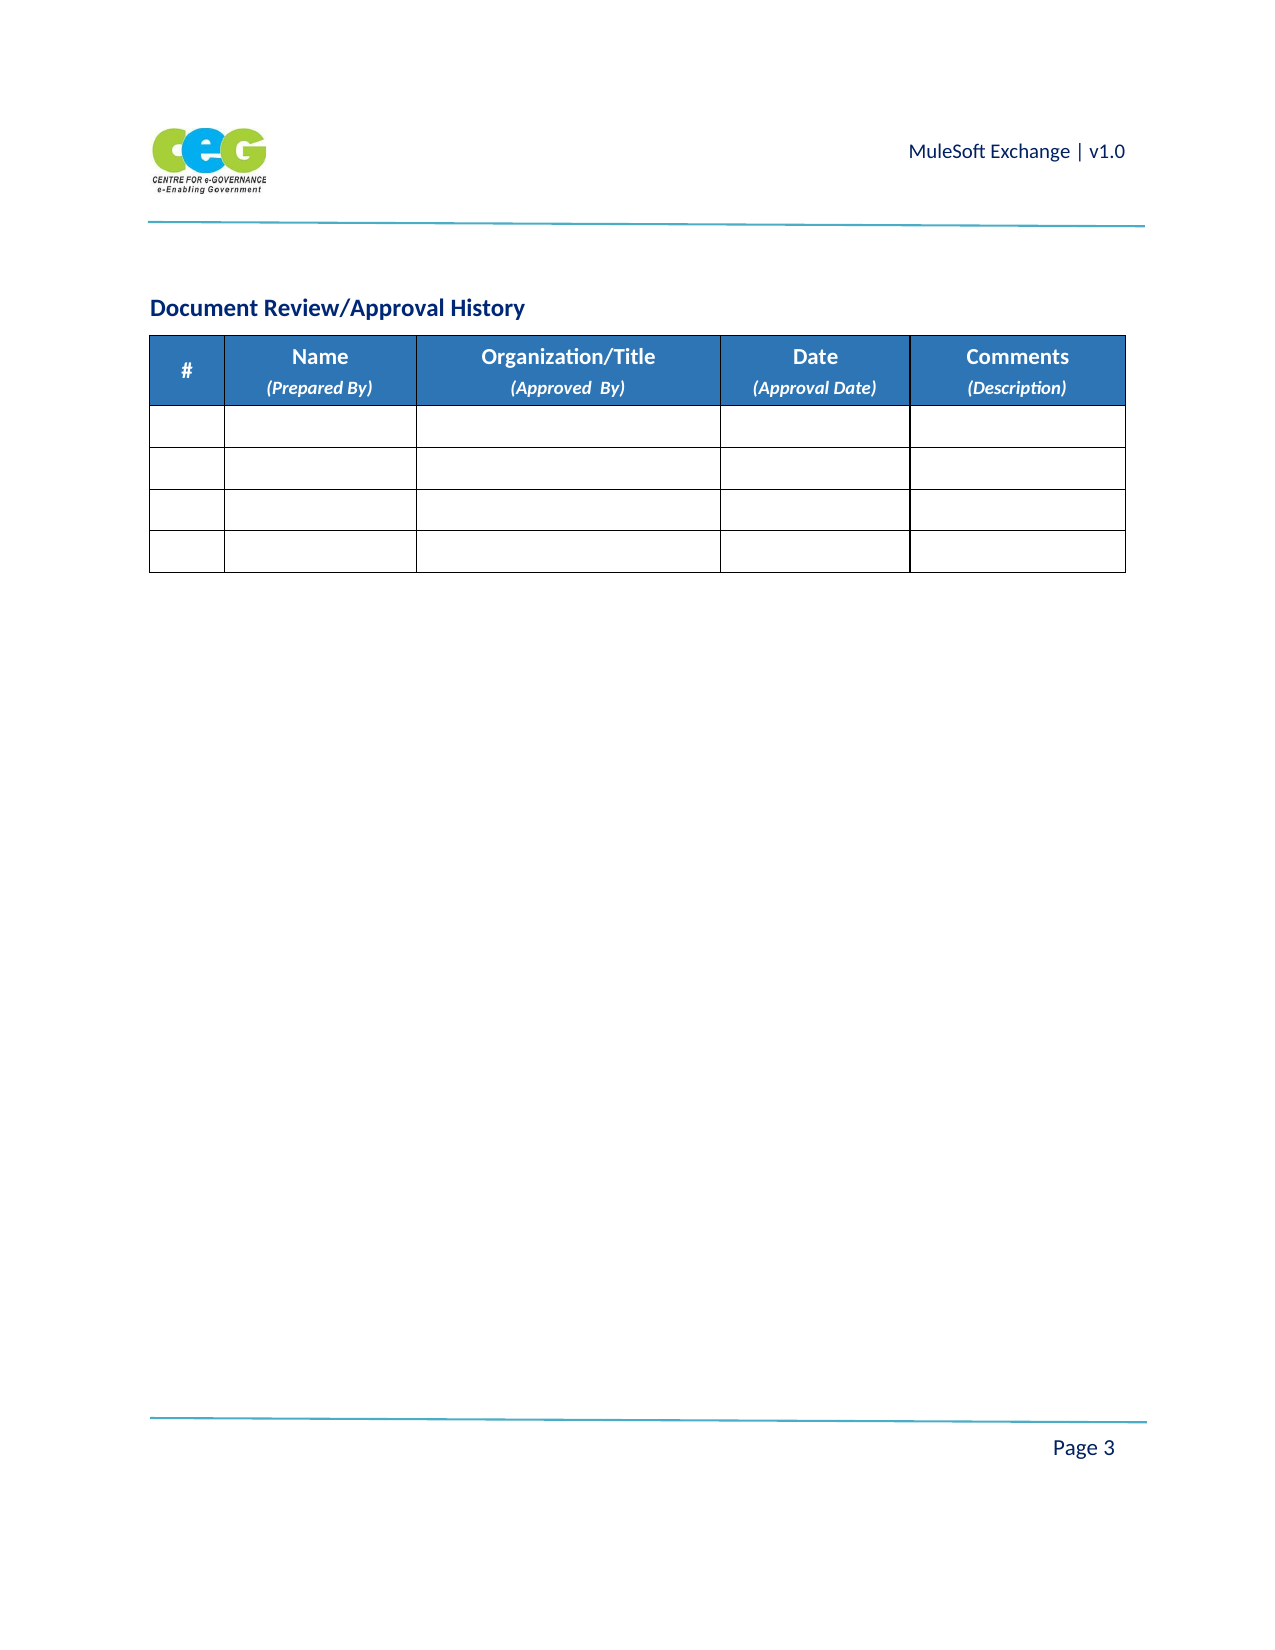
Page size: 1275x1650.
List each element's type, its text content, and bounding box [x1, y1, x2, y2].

table_header Organization/Title (Approved By) [417, 336, 720, 405]
table_cell [417, 490, 720, 530]
table_cell [417, 531, 720, 572]
table_cell [721, 448, 909, 488]
picture [202, 139, 210, 145]
table_header Comments (Description) [911, 336, 1125, 405]
table_cell [417, 406, 720, 447]
table_header # [150, 336, 224, 405]
table_cell [225, 448, 416, 488]
table_cell [911, 448, 1125, 488]
table_cell [225, 531, 416, 572]
picture [150, 128, 267, 194]
table_cell [721, 531, 909, 572]
table_cell [150, 531, 224, 572]
table_cell [225, 490, 416, 530]
table_cell [721, 406, 909, 447]
table_cell [911, 490, 1125, 530]
table_cell [150, 448, 224, 488]
table_cell [721, 490, 909, 530]
table_cell [911, 406, 1125, 447]
table_cell [911, 531, 1125, 572]
text Document Review/Approval History [150, 292, 1125, 322]
table_header Date (Approval Date) [721, 336, 909, 405]
table_cell [225, 406, 416, 447]
table_cell [150, 406, 224, 447]
table_cell [417, 448, 720, 488]
table_cell [150, 490, 224, 530]
table_header Name (Prepared By) [225, 336, 416, 405]
